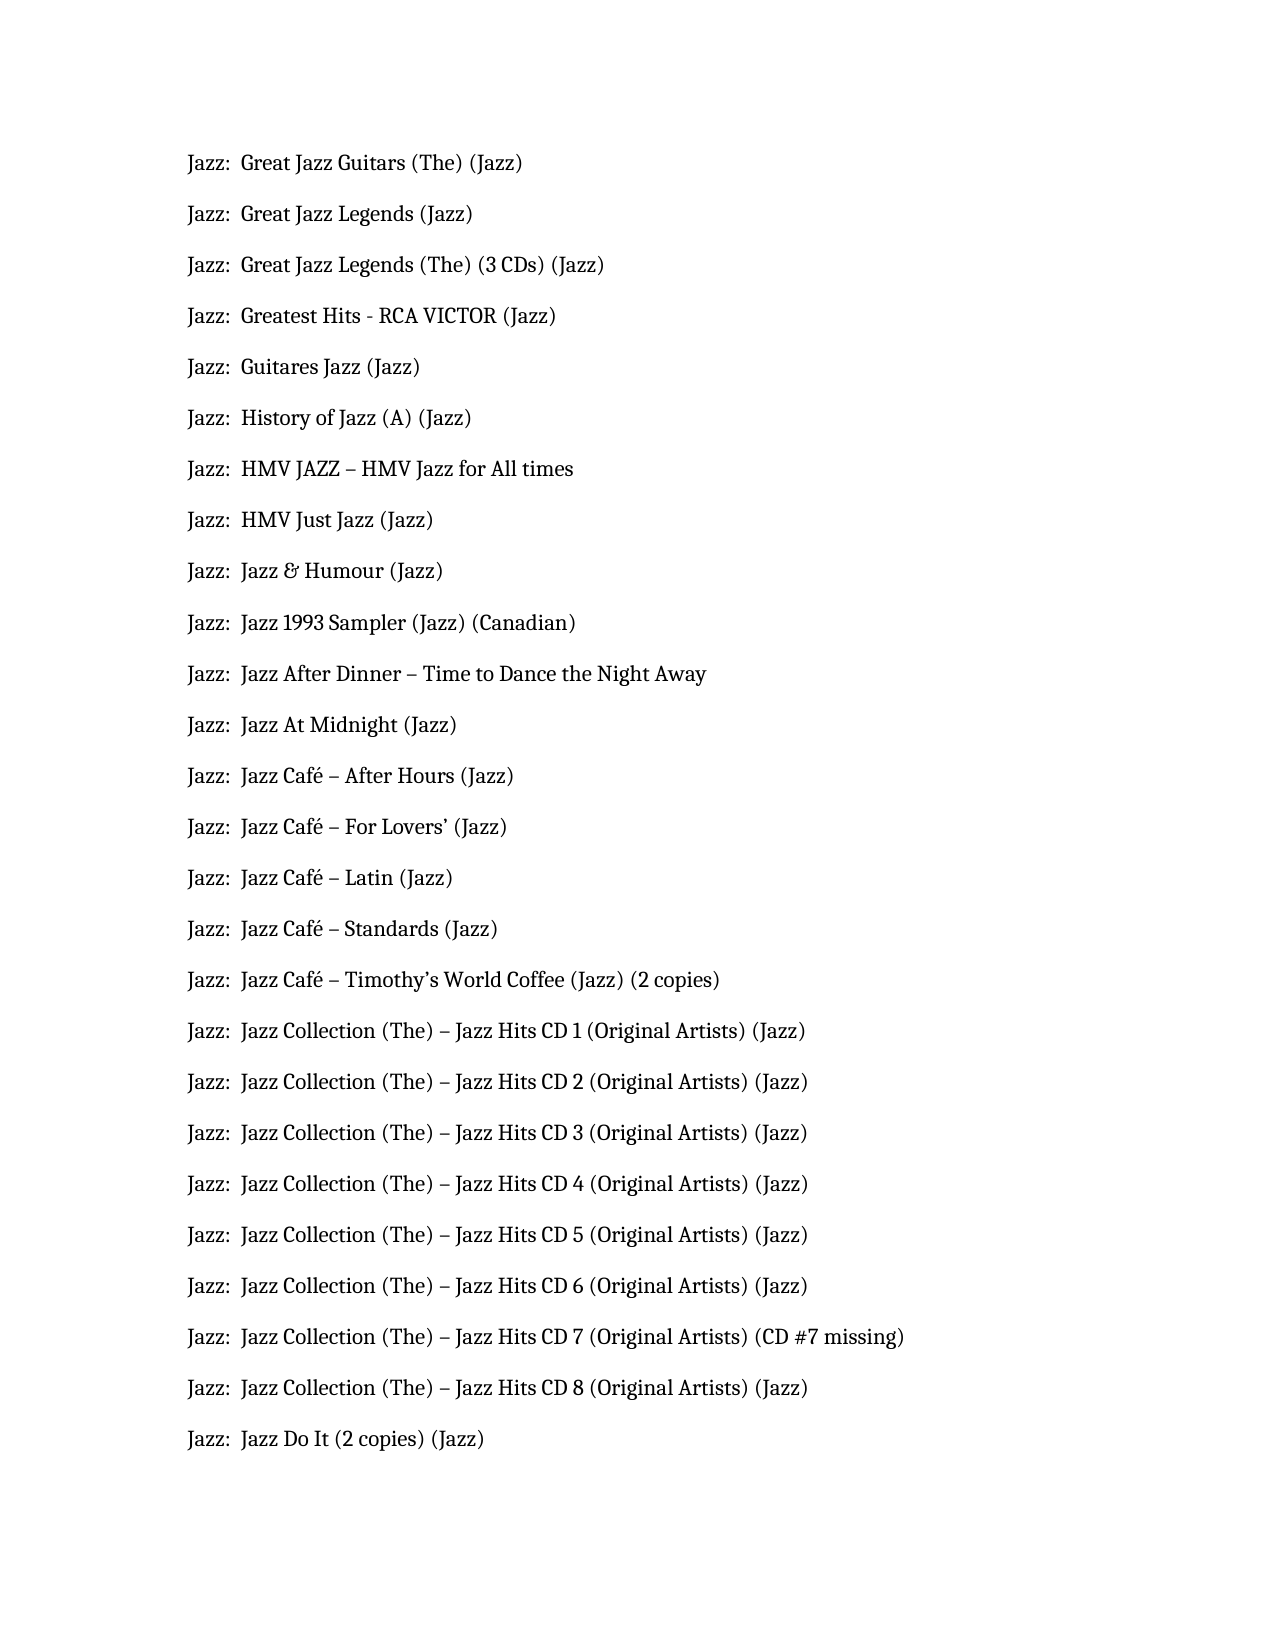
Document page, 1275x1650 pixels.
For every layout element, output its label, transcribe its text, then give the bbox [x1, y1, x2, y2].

text Jazz: Guitares Jazz (Jazz) [187, 354, 1087, 381]
text Jazz: Jazz At Midnight (Jazz) [187, 711, 1087, 738]
text Jazz: Jazz After Dinner – Time to Dance the Night Away [187, 660, 1087, 687]
text Jazz: Greatest Hits - RCA VICTOR (Jazz) [187, 303, 1087, 329]
text Jazz: Jazz Collection (The) – Jazz Hits CD 5 (Original Artists) (Jazz) [187, 1222, 1087, 1248]
text Jazz: HMV Just Jazz (Jazz) [187, 507, 1087, 534]
text Jazz: Great Jazz Legends (Jazz) [187, 201, 1087, 227]
text Jazz: Great Jazz Guitars (The) (Jazz) [187, 150, 1087, 176]
text Jazz: Jazz 1993 Sampler (Jazz) (Canadian) [187, 609, 1087, 636]
text Jazz: Jazz Collection (The) – Jazz Hits CD 6 (Original Artists) (Jazz) [187, 1273, 1087, 1299]
text Jazz: Jazz Collection (The) – Jazz Hits CD 7 (Original Artists) (CD #7 missing) [187, 1324, 1087, 1350]
text Jazz: Jazz Do It (2 copies) (Jazz) [187, 1426, 1087, 1452]
text Jazz: Jazz & Humour (Jazz) [187, 558, 1087, 585]
text Jazz: Jazz Café – After Hours (Jazz) [187, 762, 1087, 789]
text Jazz: Jazz Collection (The) – Jazz Hits CD 8 (Original Artists) (Jazz) [187, 1375, 1087, 1401]
text Jazz: Jazz Collection (The) – Jazz Hits CD 1 (Original Artists) (Jazz) [187, 1018, 1087, 1044]
text Jazz: Jazz Café – For Lovers’ (Jazz) [187, 813, 1087, 840]
text Jazz: HMV JAZZ – HMV Jazz for All times [187, 456, 1087, 483]
text Jazz: History of Jazz (A) (Jazz) [187, 405, 1087, 432]
text Jazz: Jazz Café – Latin (Jazz) [187, 864, 1087, 891]
text Jazz: Jazz Café – Timothy’s World Coffee (Jazz) (2 copies) [187, 967, 1087, 993]
text Jazz: Jazz Collection (The) – Jazz Hits CD 4 (Original Artists) (Jazz) [187, 1171, 1087, 1197]
text Jazz: Jazz Collection (The) – Jazz Hits CD 3 (Original Artists) (Jazz) [187, 1120, 1087, 1146]
text Jazz: Jazz Café – Standards (Jazz) [187, 916, 1087, 942]
text Jazz: Jazz Collection (The) – Jazz Hits CD 2 (Original Artists) (Jazz) [187, 1069, 1087, 1095]
text Jazz: Great Jazz Legends (The) (3 CDs) (Jazz) [187, 252, 1087, 278]
